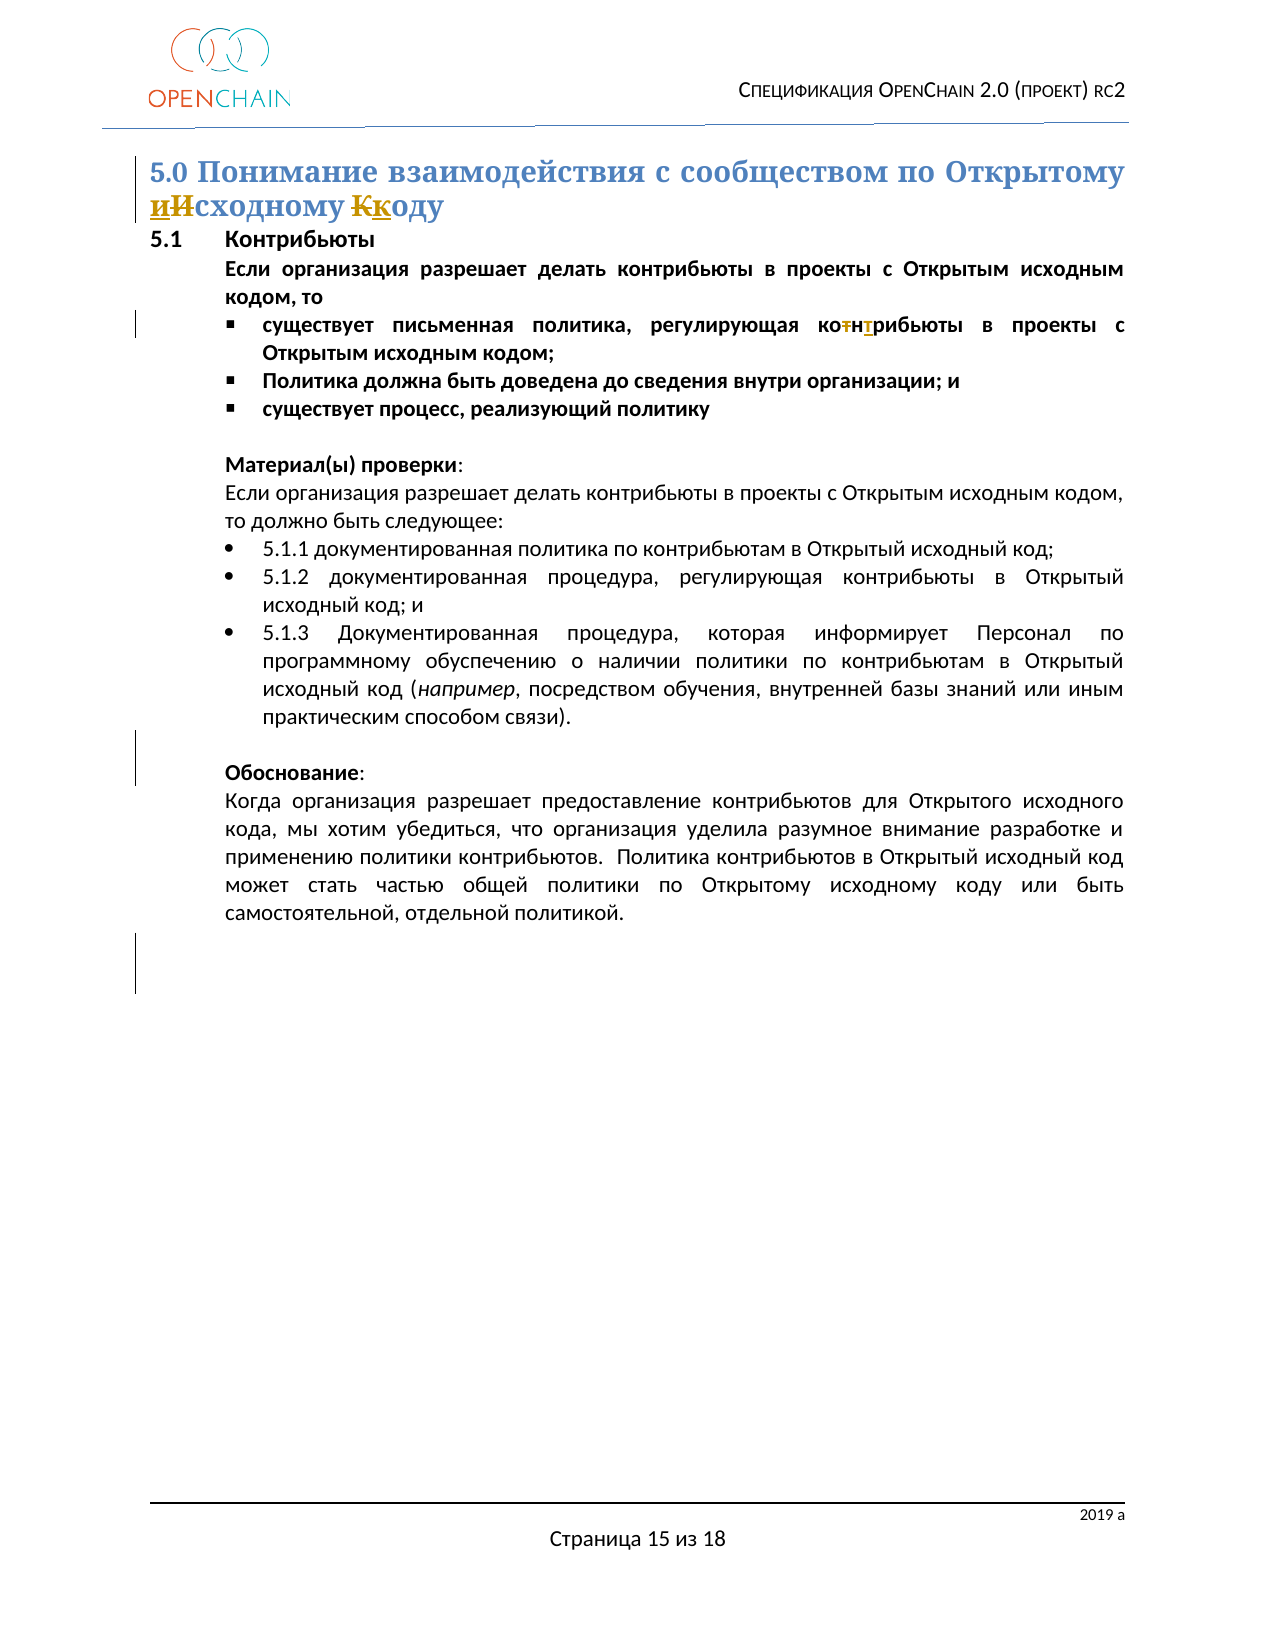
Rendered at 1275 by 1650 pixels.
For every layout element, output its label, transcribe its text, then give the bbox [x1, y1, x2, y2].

list 5.1.1 документированная политика по контрибьютам в Открытый исходный код; [225, 534, 1125, 562]
picture [148, 28, 290, 108]
text 5.1 Контрибьюты [150, 223, 1125, 254]
list существует процесс, реализующий политику [225, 394, 1125, 422]
text Если организация разрешает делать контрибьюты в проекты с Открытым исходным кодом, то [225, 254, 1125, 310]
text Материал(ы) проверки: [225, 450, 1125, 478]
list существует письменная политика, регулирующая конрибьюты в проекты с Открытым исходным кодом; [225, 310, 1125, 366]
list 5.1.2 документированная процедура, регулирующая контрибьюты в Открытый исходный код; и [225, 562, 1125, 618]
subtitle 5.0 Понимание взаимодействия с сообществом по Открытому сходному оду [150, 156, 1125, 223]
list Политика должна быть доведена до сведения внутри организации; и [225, 366, 1125, 394]
text Обоснование: [225, 758, 1125, 786]
text Когда организация разрешает предоставление контрибьютов для Открытого исходного кода, мы хотим убедиться, что организация уделила разумное внимание разработке и применению политики контрибьютов. Политика контрибьютов в Открытый исходный код может стать частью общей политики по Открытому исходному коду или быть самостоятельной, отдельной политикой. [225, 786, 1125, 926]
list 5.1.3 Документированная процедура, которая информирует Персонал по программному обуспечению о наличии политики по контрибьютам в Открытый исходный код (например, посредством обучения, внутренней базы знаний или иным практическим способом связи). [225, 618, 1125, 730]
text Если организация разрешает делать контрибьюты в проекты с Открытым исходным кодом, то должно быть следующее: [225, 478, 1125, 534]
